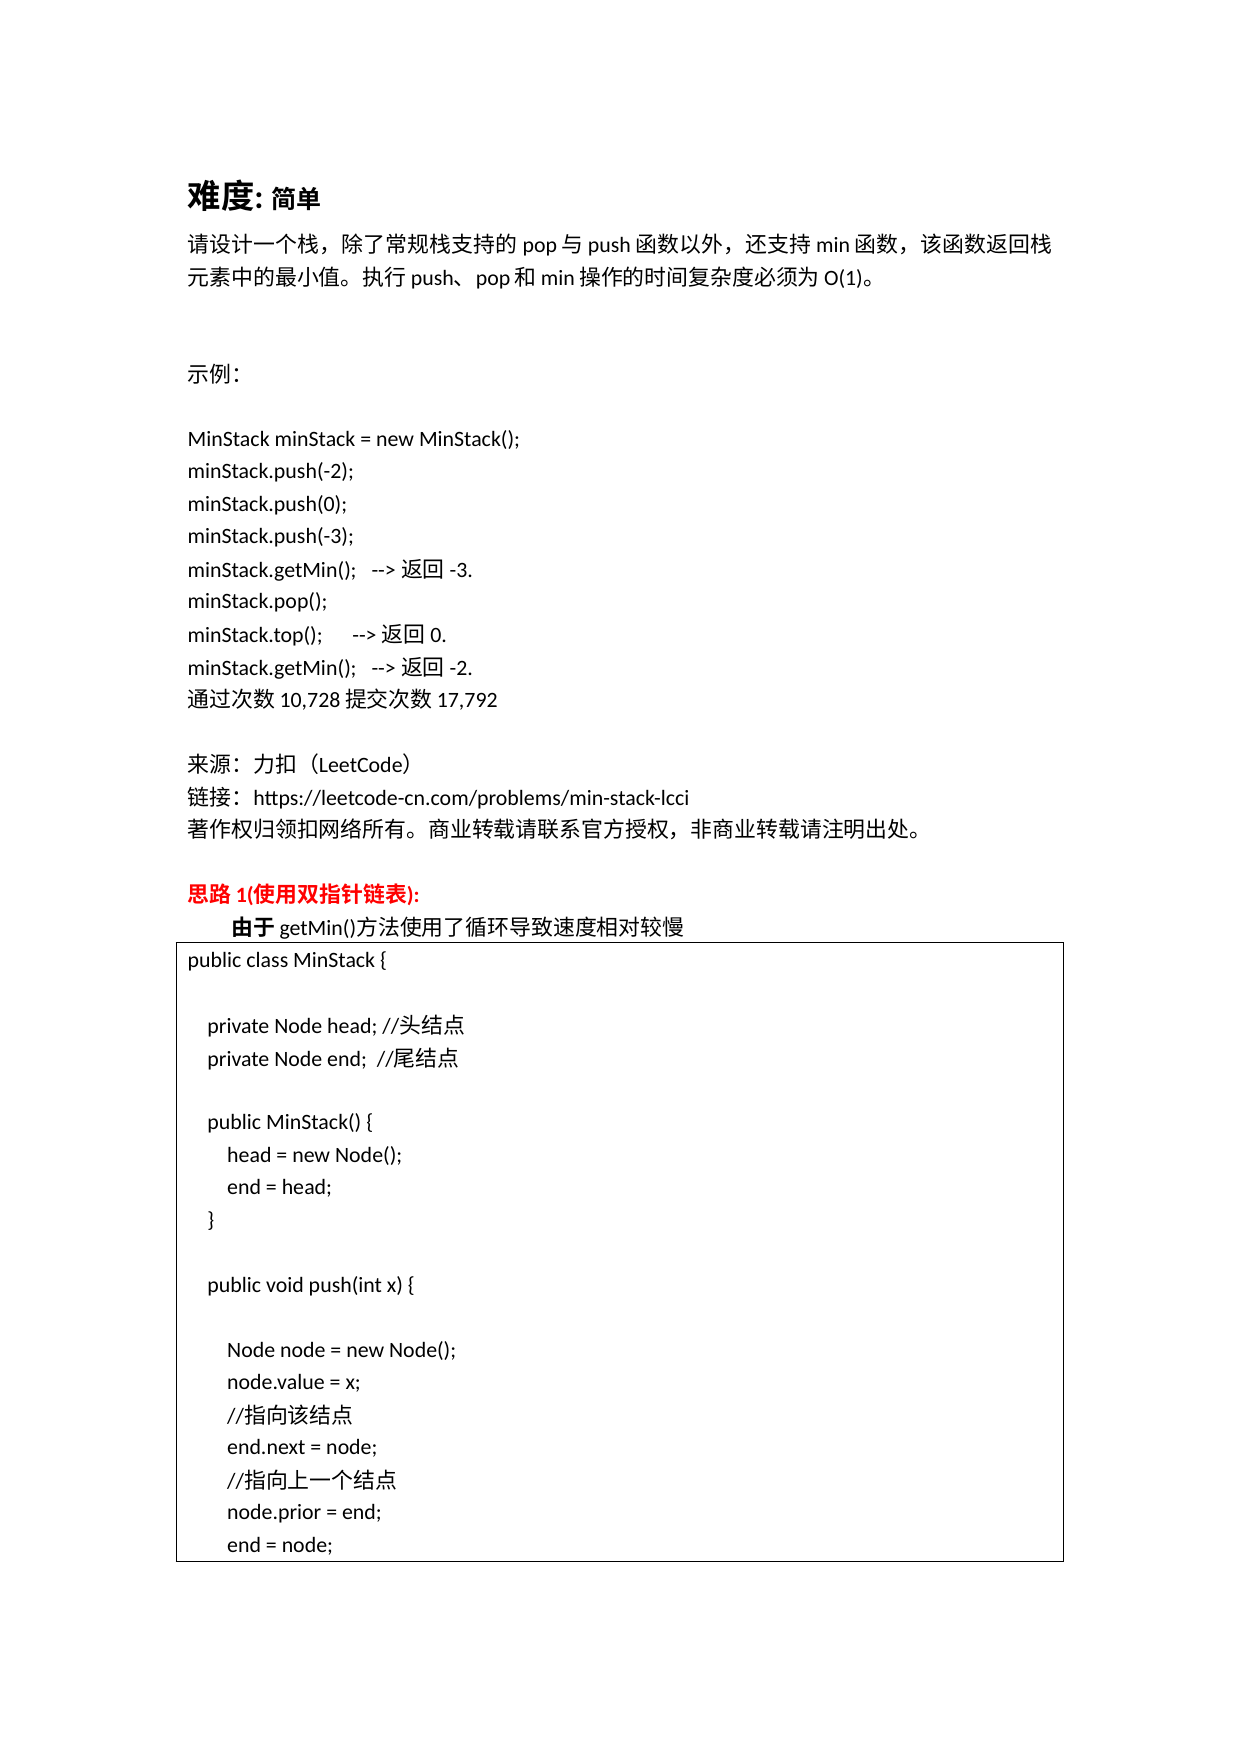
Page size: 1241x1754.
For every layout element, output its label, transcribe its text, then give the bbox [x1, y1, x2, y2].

text 请设计一个栈，除了常规栈支持的pop与push函数以外，还支持min函数，该函数返回栈元素中的最小值。执行push、pop和min操作的时间复杂度必须为O(1)。 [187, 227, 1053, 292]
text 示例： [187, 357, 1053, 389]
text 难度: 简单 [187, 162, 1053, 227]
text 通过次数10,728提交次数17,792 [187, 682, 1053, 714]
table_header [177, 943, 1063, 1561]
text 链接：https://leetcode-cn.com/problems/min-stack-lcci [187, 779, 1053, 812]
text minStack.push(0); [187, 487, 1053, 519]
text 思路1(使用双指针链表): [187, 877, 1053, 909]
text minStack.getMin(); --> 返回 -2. [187, 649, 1053, 682]
text 由于getMin()方法使用了循环导致速度相对较慢 [187, 909, 1053, 942]
text minStack.getMin(); --> 返回 -3. [187, 552, 1053, 584]
text minStack.push(-2); [187, 454, 1053, 487]
text MinStack minStack = new MinStack(); [187, 422, 1053, 454]
text 来源：力扣（LeetCode） [187, 747, 1053, 779]
text minStack.pop(); [187, 584, 1053, 617]
text minStack.top(); --> 返回 0. [187, 617, 1053, 649]
text minStack.push(-3); [187, 519, 1053, 552]
text 著作权归领扣网络所有。商业转载请联系官方授权，非商业转载请注明出处。 [187, 812, 1053, 844]
